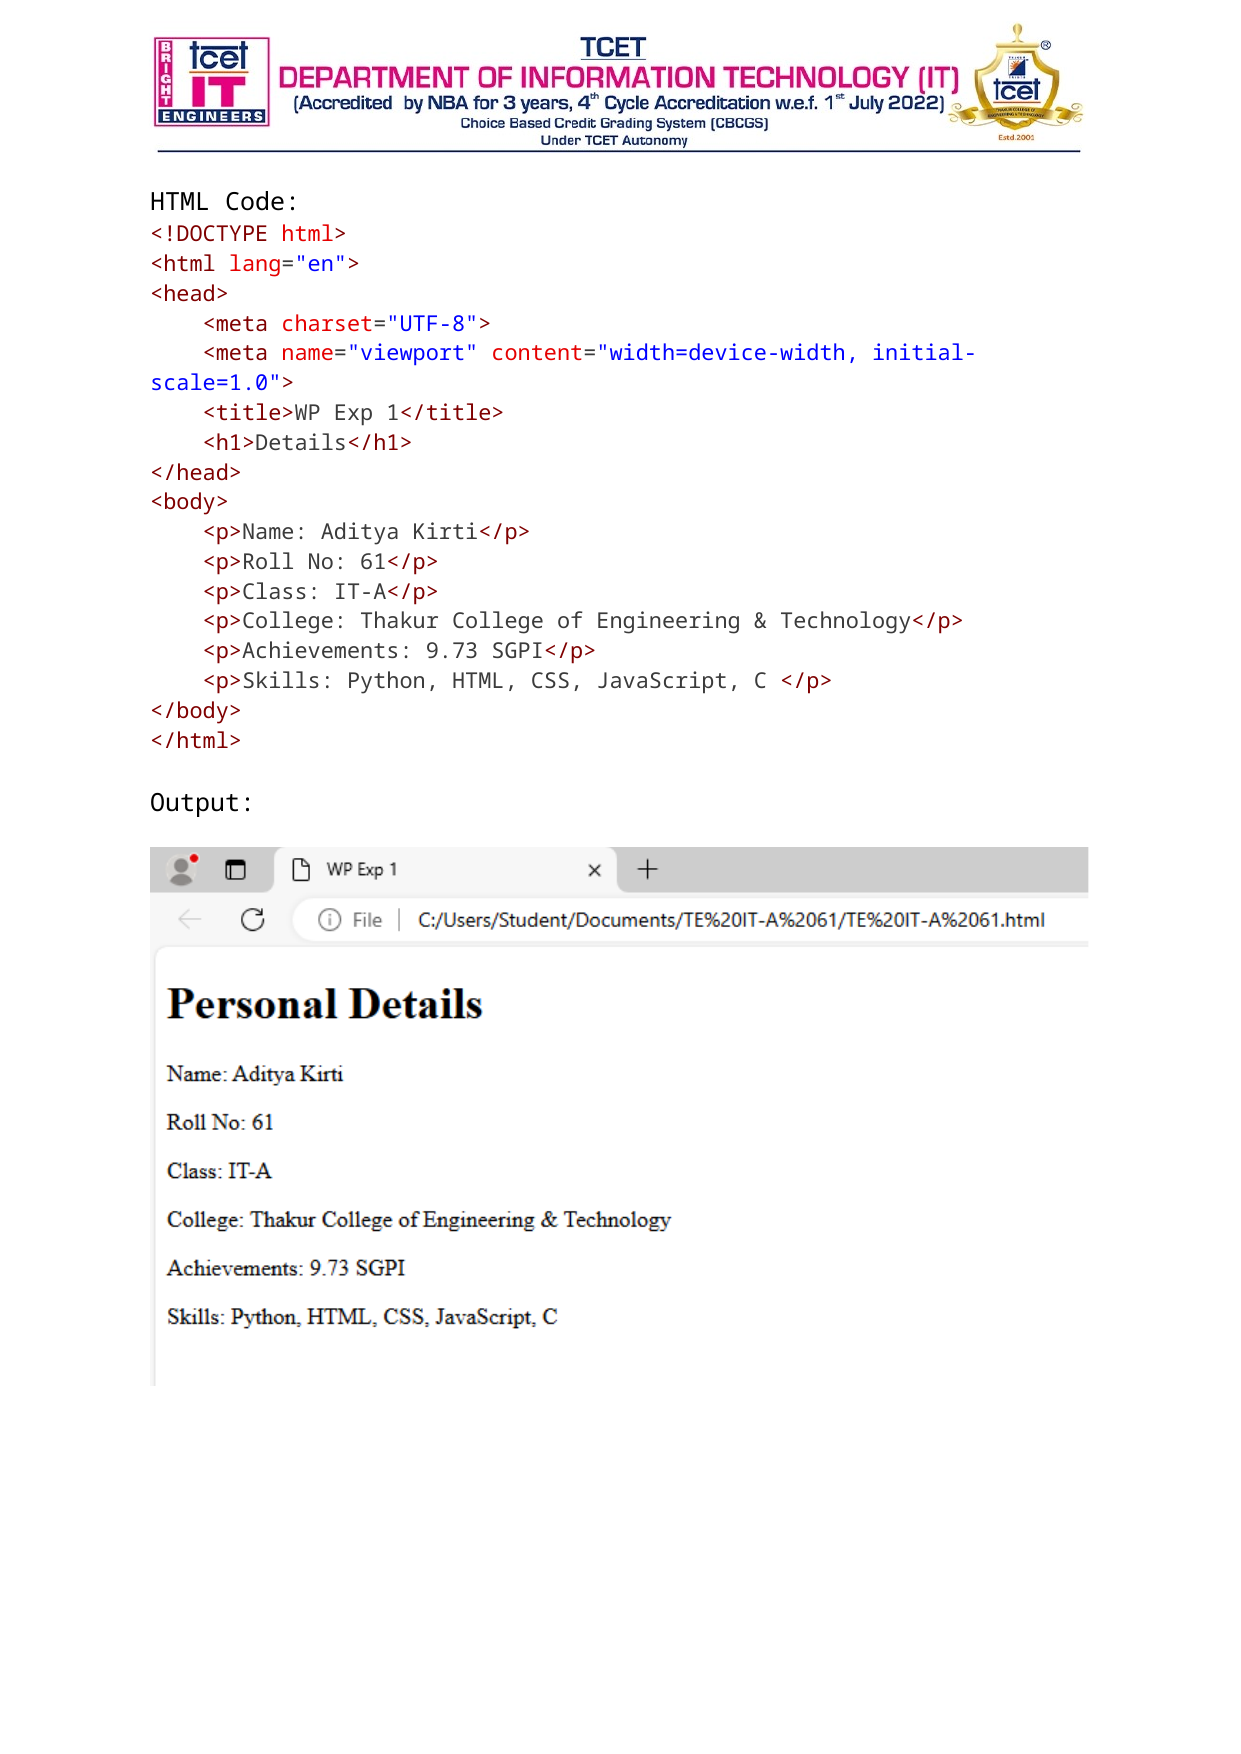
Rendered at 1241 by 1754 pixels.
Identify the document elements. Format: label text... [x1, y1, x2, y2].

text <!DOCTYPE html> [150, 218, 1090, 248]
text <title>WP Exp 1</title> [150, 397, 1090, 427]
text <meta name="viewport" content="width=device-width, initial-scale=1.0"> [150, 337, 1090, 397]
picture [150, 847, 1089, 1386]
text <p>Skills: Python, HTML, CSS, JavaScript, C </p> [150, 665, 1090, 695]
text </html> [150, 724, 1090, 754]
text <head> [150, 278, 1090, 307]
text <html lang="en"> [150, 248, 1090, 278]
text </head> [150, 456, 1090, 486]
text <body> [150, 486, 1090, 516]
picture [148, 21, 1085, 153]
text Output: [150, 784, 1090, 818]
text </body> [150, 695, 1090, 724]
text HTML Code: [150, 150, 1090, 218]
text <p>College: Thakur College of Engineering & Technology</p> [150, 605, 1090, 635]
text <p>Class: IT-A</p> [150, 576, 1090, 605]
text <h1>Details</h1> [150, 427, 1090, 456]
text <p>Achievements: 9.73 SGPI</p> [150, 635, 1090, 665]
text <p>Name: Aditya Kirti</p> [150, 516, 1090, 546]
text <p>Roll No: 61</p> [150, 546, 1090, 576]
text <meta charset="UTF-8"> [150, 307, 1090, 337]
